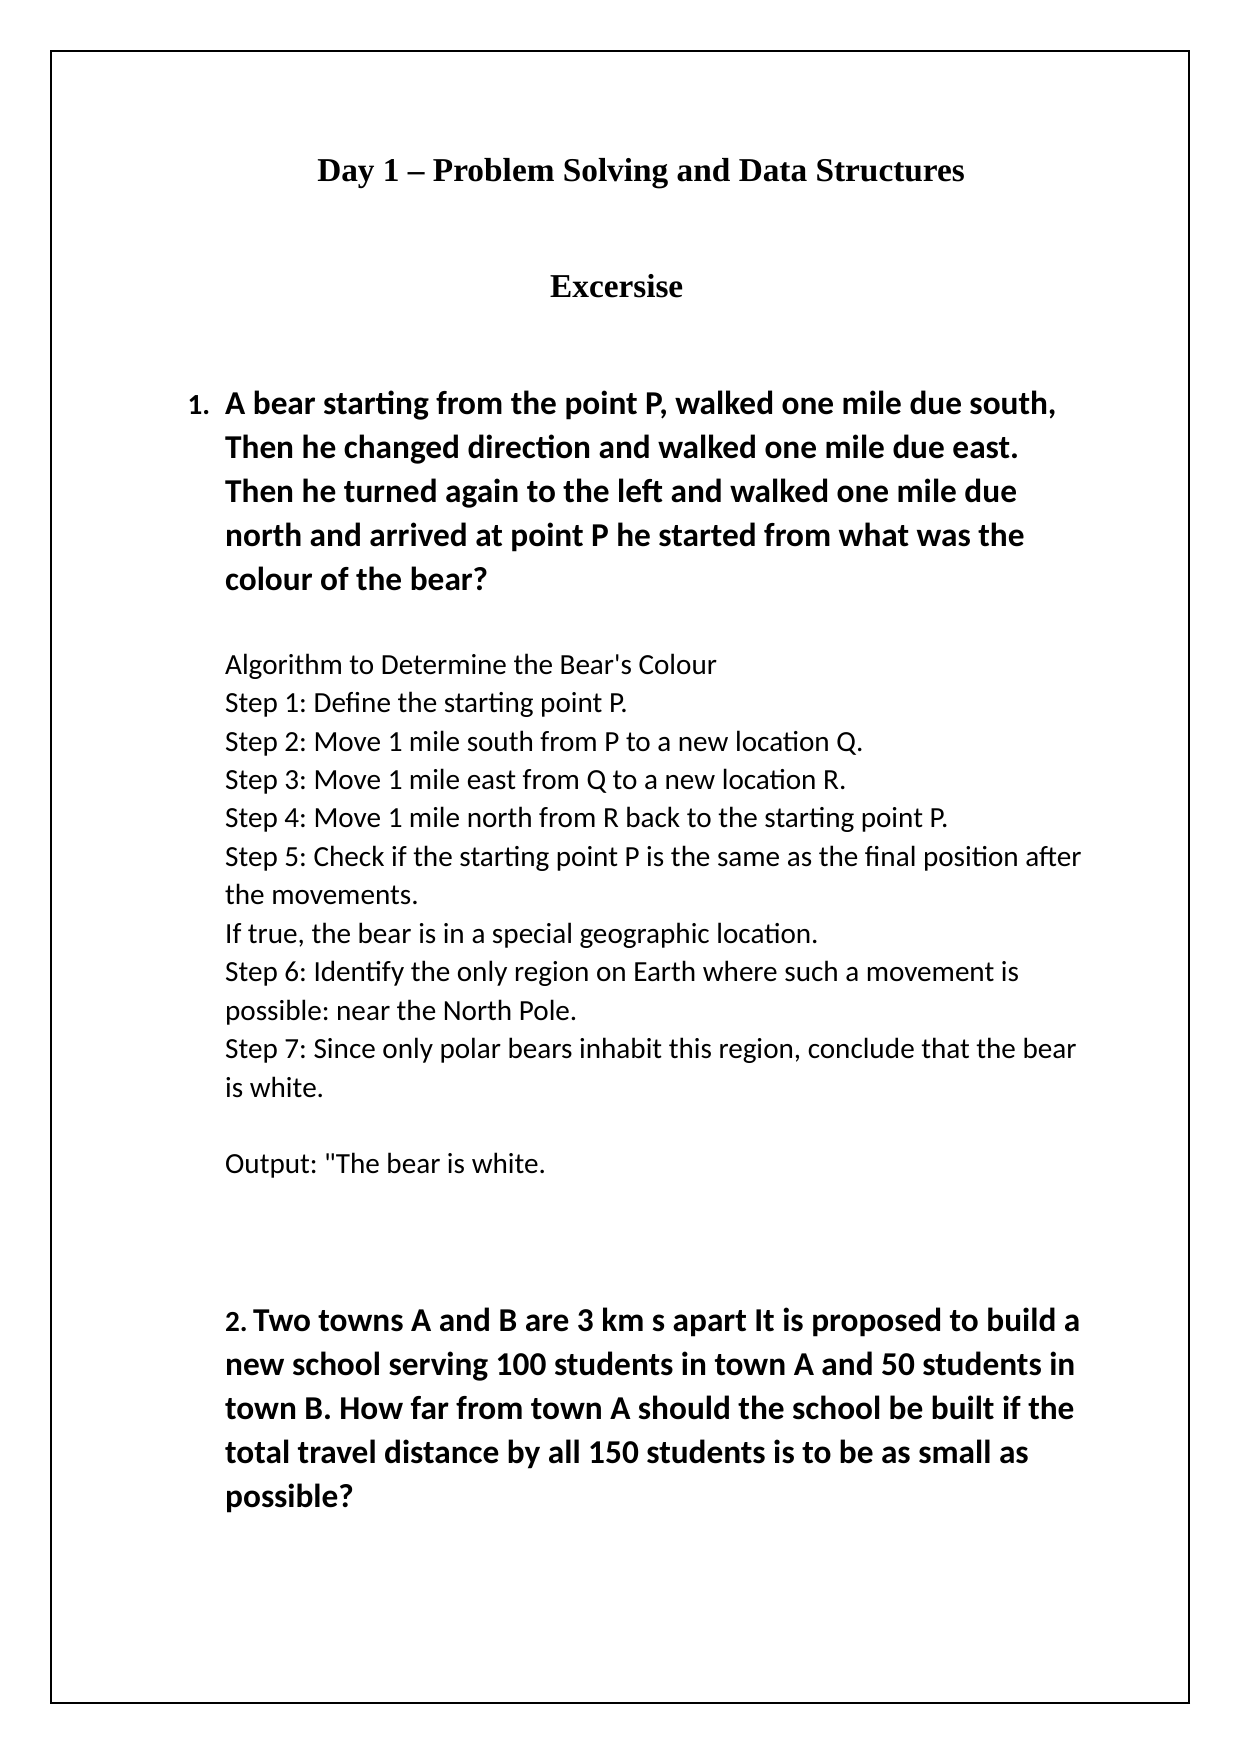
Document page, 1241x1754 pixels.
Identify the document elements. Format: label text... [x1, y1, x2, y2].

list Step 1: Define the starting point P. [225, 684, 1090, 720]
list Step 4: Move 1 mile north from R back to the starting point P. [225, 799, 1090, 835]
list If true, the bear is in a special geographic location. [225, 915, 1090, 951]
list A bear starting from the point P, walked one mile due south, Then he changed direction and walked one mile due east. Then he turned again to the left and walked one mile due north and arrived at point P he started from what was the colour of the bear? [187, 382, 1090, 599]
list Output: "The bear is white. [225, 1146, 1090, 1181]
list Step 3: Move 1 mile east from Q to a new location R. [225, 761, 1090, 797]
list 2. Two towns A and B are 3 km s apart It is proposed to build a new school serving 100 students in town A and 50 students in town B. How far from town A should the school be built if the total travel distance by all 150 students is to be as small as possible? [225, 1299, 1090, 1516]
list Step 7: Since only polar bears inhabit this region, conclude that the bear is white. [225, 1030, 1090, 1104]
list Step 5: Check if the starting point P is the same as the final position after the movements. [225, 838, 1090, 912]
list Step 2: Move 1 mile south from P to a new location Q. [225, 723, 1090, 758]
list Algorithm to Determine the Bear's Colour [225, 646, 1090, 681]
list Step 6: Identify the only region on Earth where such a movement is possible: near the North Pole. [225, 953, 1090, 1027]
text Day 1 – Problem Solving and Data Structures [150, 150, 1090, 188]
text Excersise [150, 266, 1090, 304]
